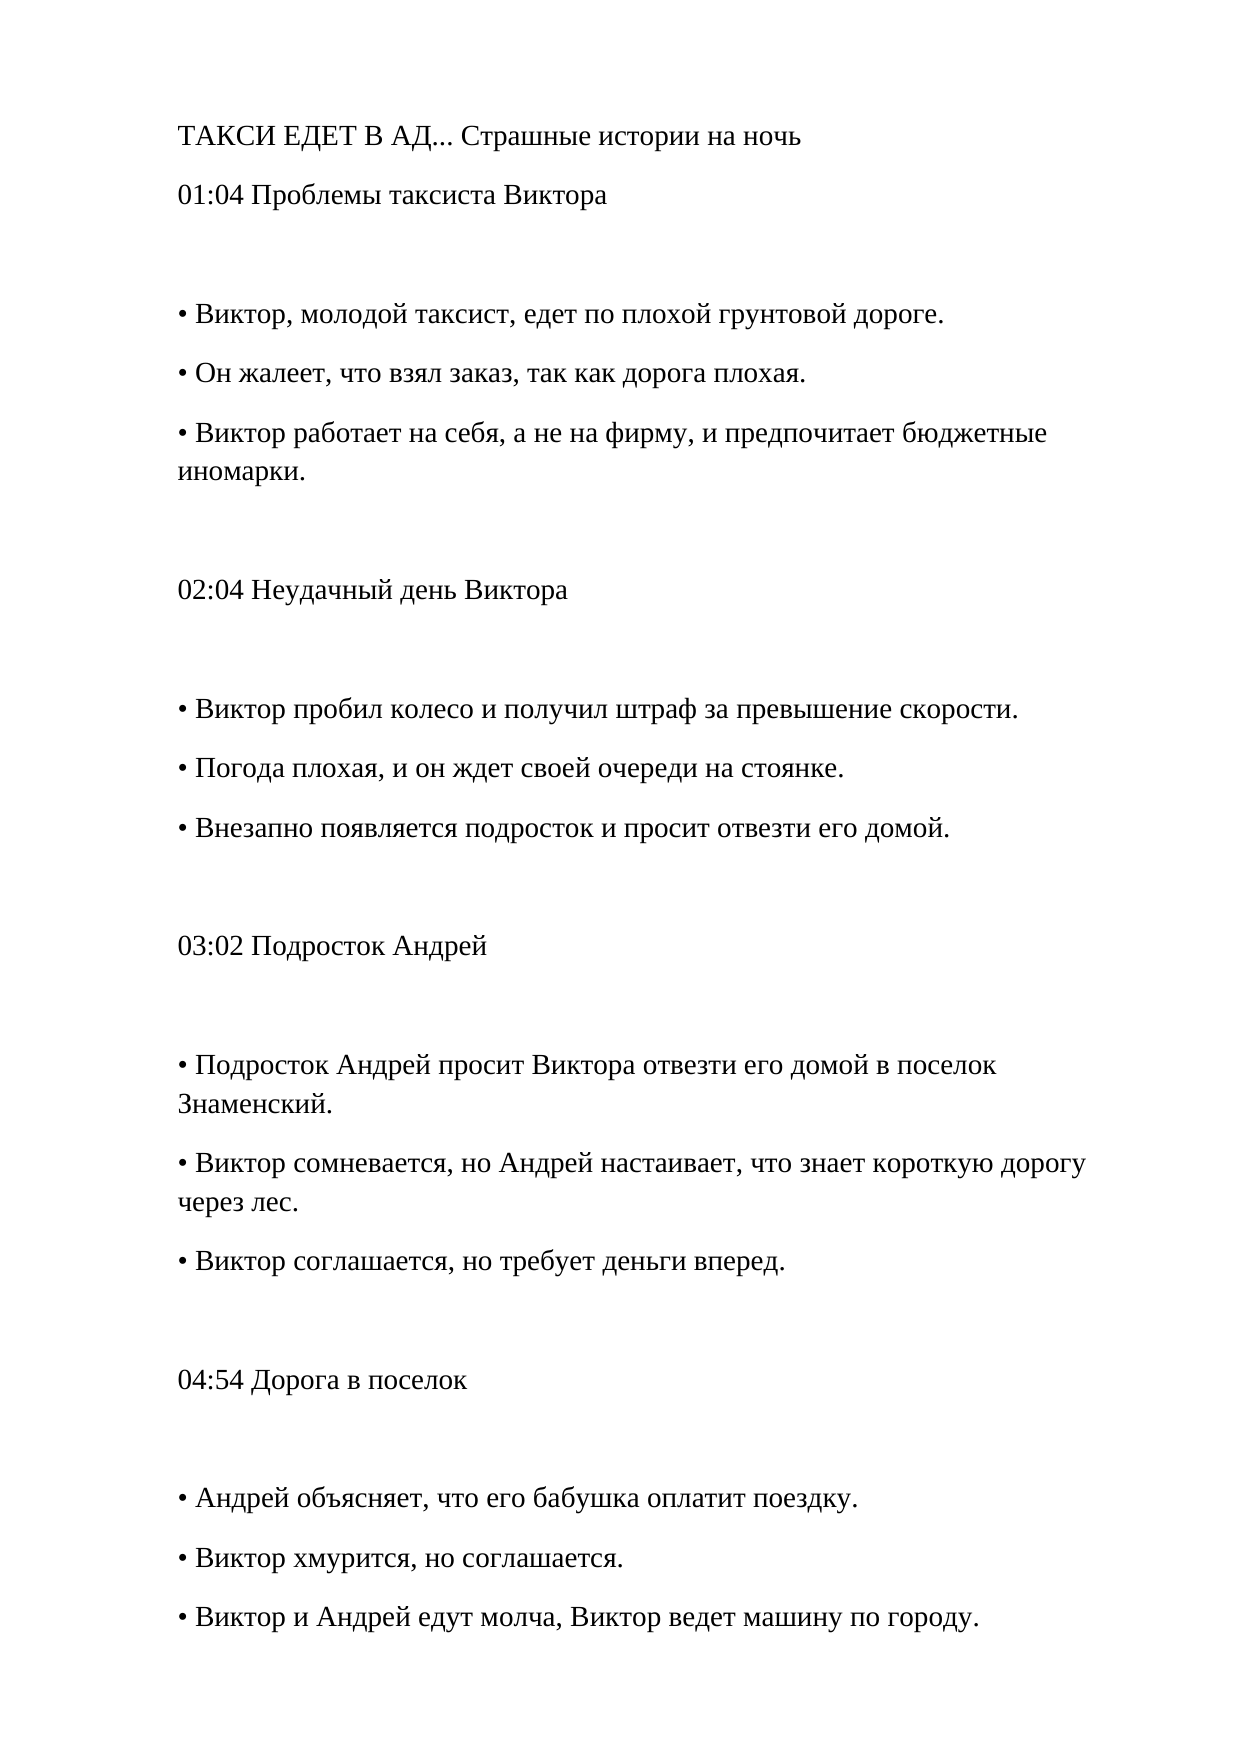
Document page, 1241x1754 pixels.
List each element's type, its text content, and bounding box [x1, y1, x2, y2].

text 01:04 Проблемы таксиста Виктора [177, 177, 1152, 211]
text • Виктор сомневается, но Андрей настаивает, что знает короткую дорогу через лес. [177, 1145, 1152, 1217]
text ТАКСИ ЕДЕТ В AД... Страшные истории на ночь [177, 118, 1152, 152]
text • Он жалеет, что взял заказ, так как дорога плохая. [177, 356, 1152, 389]
text • Виктор, молодой таксист, едет по плохой грунтовой дороге. [177, 296, 1152, 330]
text • Виктор и Андрей едут молча, Виктор ведет машину по городу. [177, 1599, 1152, 1633]
text 02:04 Неудачный день Виктора [177, 572, 1152, 606]
text • Виктор хмурится, но соглашается. [177, 1540, 1152, 1573]
text 03:02 Подросток Андрей [177, 928, 1152, 962]
text • Виктор пробил колесо и получил штраф за превышение скорости. [177, 691, 1152, 724]
text • Погода плохая, и он ждет своей очереди на стоянке. [177, 750, 1152, 784]
text • Подросток Андрей просит Виктора отвезти его домой в поселок Знаменский. [177, 1047, 1152, 1119]
text • Виктор работает на себя, а не на фирму, и предпочитает бюджетные иномарки. [177, 415, 1152, 487]
text 04:54 Дорога в поселок [177, 1362, 1152, 1395]
text • Андрей объясняет, что его бабушка оплатит поездку. [177, 1481, 1152, 1514]
text • Виктор соглашается, но требует деньги вперед. [177, 1243, 1152, 1277]
text • Внезапно появляется подросток и просит отвезти его домой. [177, 810, 1152, 843]
